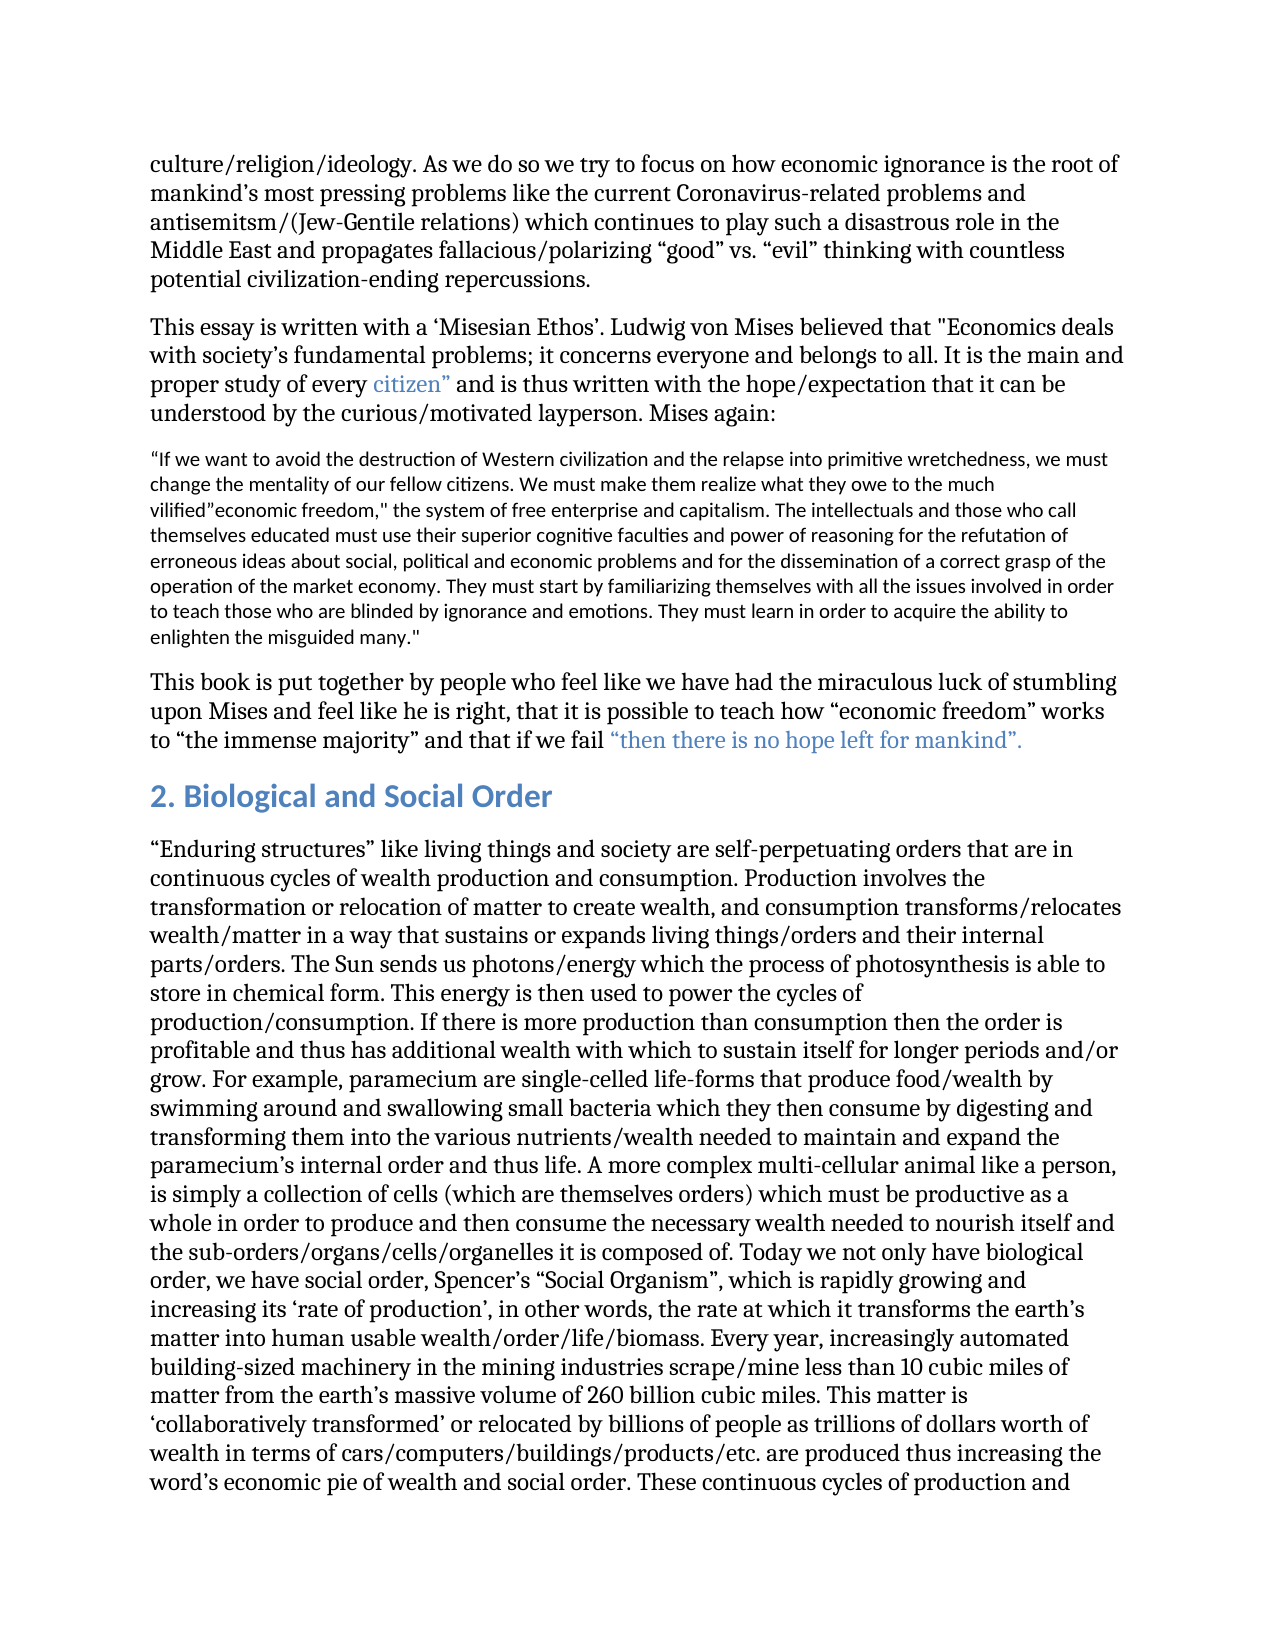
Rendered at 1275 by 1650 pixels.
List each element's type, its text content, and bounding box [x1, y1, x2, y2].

text “If we want to avoid the destruction of Western civilization and the relapse into primitive wretchedness, we must change the mentality of our fellow citizens. We must make them realize what they owe to the much vilified”economic freedom," the system of free enterprise and capitalism. The intellectuals and those who call themselves educated must use their superior cognitive faculties and power of reasoning for the refutation of erroneous ideas about social, political and economic problems and for the dissemination of a correct grasp of the operation of the market economy. They must start by familiarizing themselves with all the issues involved in order to teach those who are blinded by ignorance and emotions. They must learn in order to acquire the ability to enlighten the misguided many." [150, 446, 1125, 649]
subtitle 2. Biological and Social Order [150, 775, 1125, 816]
text This book is put together by people who feel like we have had the miraculous luck of stumbling upon Mises and feel like he is right, that it is possible to teach how “economic freedom” works to “the immense majority” and that if we fail “then there is no hope left for mankind”. [150, 668, 1125, 754]
text This essay is written with a ‘Misesian Ethos’. Ludwig von Mises believed that "Economics deals with society’s fundamental problems; it concerns everyone and belongs to all. It is the main and proper study of every citizen” and is thus written with the hope/expectation that it can be understood by the curious/motivated layperson. Mises again: [150, 312, 1125, 427]
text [150, 150, 1125, 294]
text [150, 835, 1125, 1496]
